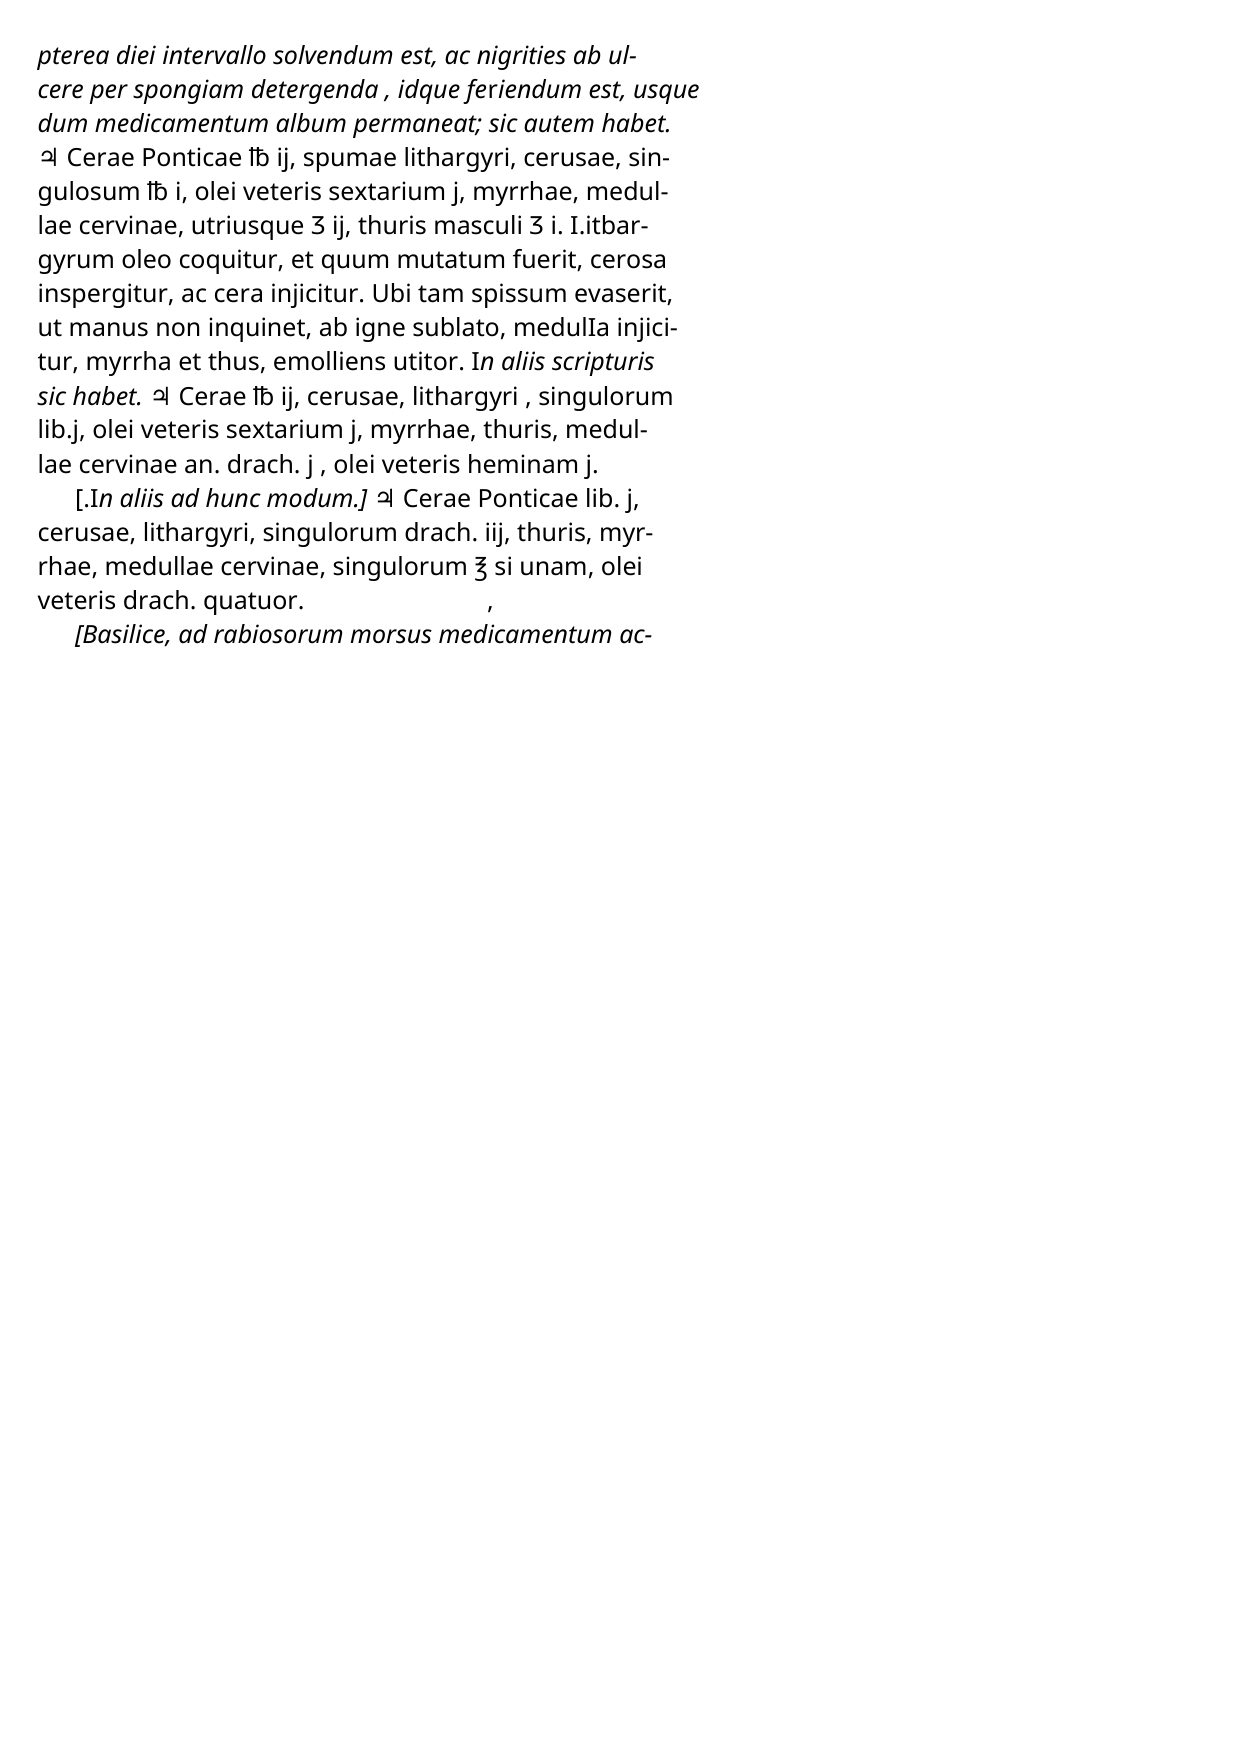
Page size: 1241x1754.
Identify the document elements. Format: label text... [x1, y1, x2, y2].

text [.In aliis ad hunc modum.] ♃ Cerae Ponticae lib. j, cerusae, lithargyri, singulorum drach. iij, thuris, myr- rhae, medullae cervinae, singulorum ℥ si unam, olei veteris drach. quatuor. , [37, 480, 1203, 617]
text pterea diei intervallo solvendum est, ac nigrities ab ul- cere per spongiam detergenda , idque feriendum est, usque dum medicamentum album permaneat; sic autem habet. ♃ Cerae Ponticae ℔ ij, spumae lithargyri, cerusae, sin- gulosum ℔ i, olei veteris sextarium j, myrrhae, medul- lae cervinae, utriusque Ʒ ij, thuris masculi Ʒ i. I.itbar- gyrum oleo coquitur, et quum mutatum fuerit, cerosa inspergitur, ac cera injicitur. Ubi tam spissum evaserit, ut manus non inquinet, ab igne sublato, medulIa injici- tur, myrrha et thus, emolliens utitor. In aliis scripturis sic habet. ♃ Cerae ℔ ij, cerusae, lithargyri , singulorum lib.j, olei veteris sextarium j, myrrhae, thuris, medul- lae cervinae an. drach. j , olei veteris heminam j. [37, 37, 1203, 480]
text [Basilice, ad rabiosorum morsus medicamentum ac- [37, 617, 1203, 651]
